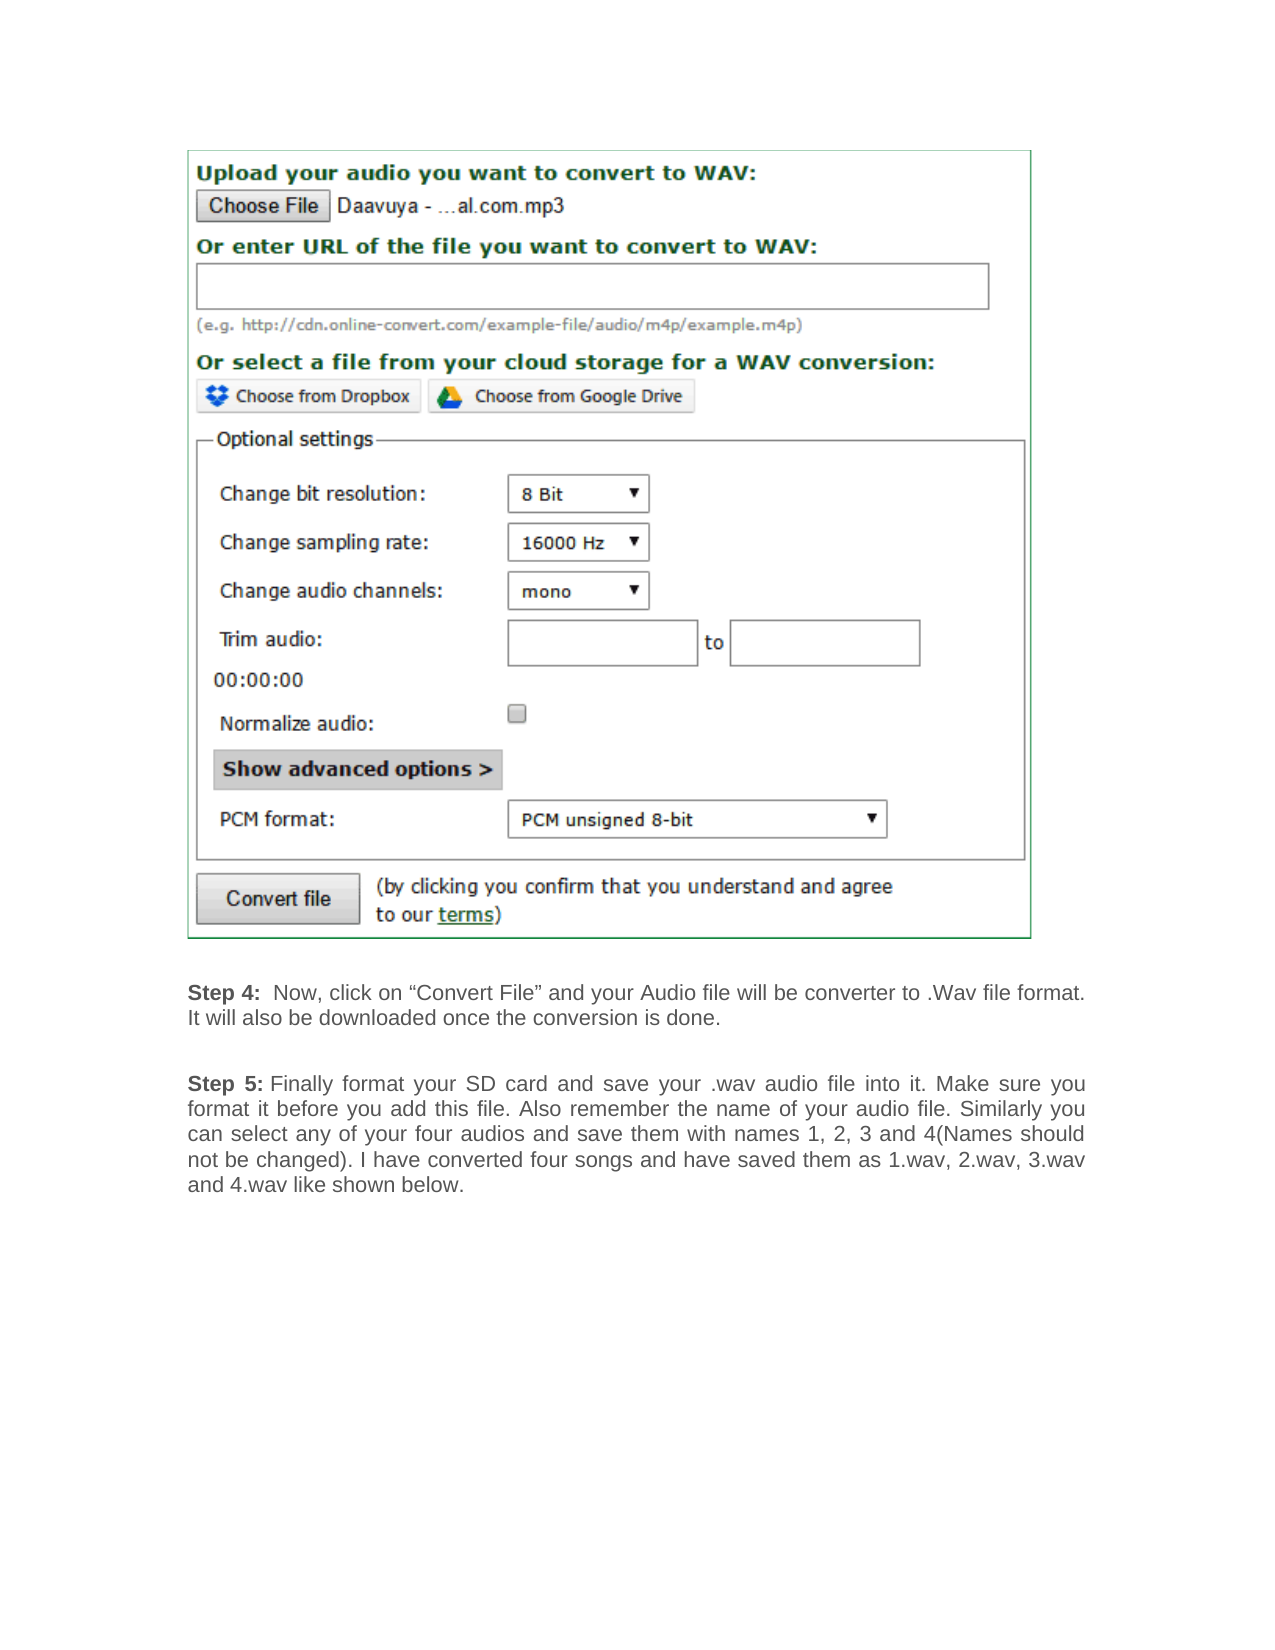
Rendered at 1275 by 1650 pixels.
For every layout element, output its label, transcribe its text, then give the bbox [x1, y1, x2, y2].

picture [187, 150, 1032, 939]
text Step 4: Now, click on “Convert File” and your Audio file will be converter to .Wav file format. It will also be downloaded once the conversion is done. [187, 979, 1087, 1030]
text Step 5: Finally format your SD card and save your .wav audio file into it. Make sure you format it before you add this file. Also remember the name of your audio file. Similarly you can select any of your four audios and save them with names 1, 2, 3 and 4(Names should not be changed). I have converted four songs and have saved them as 1.wav, 2.wav, 3.wav and 4.wav like shown below. [187, 1071, 1087, 1197]
